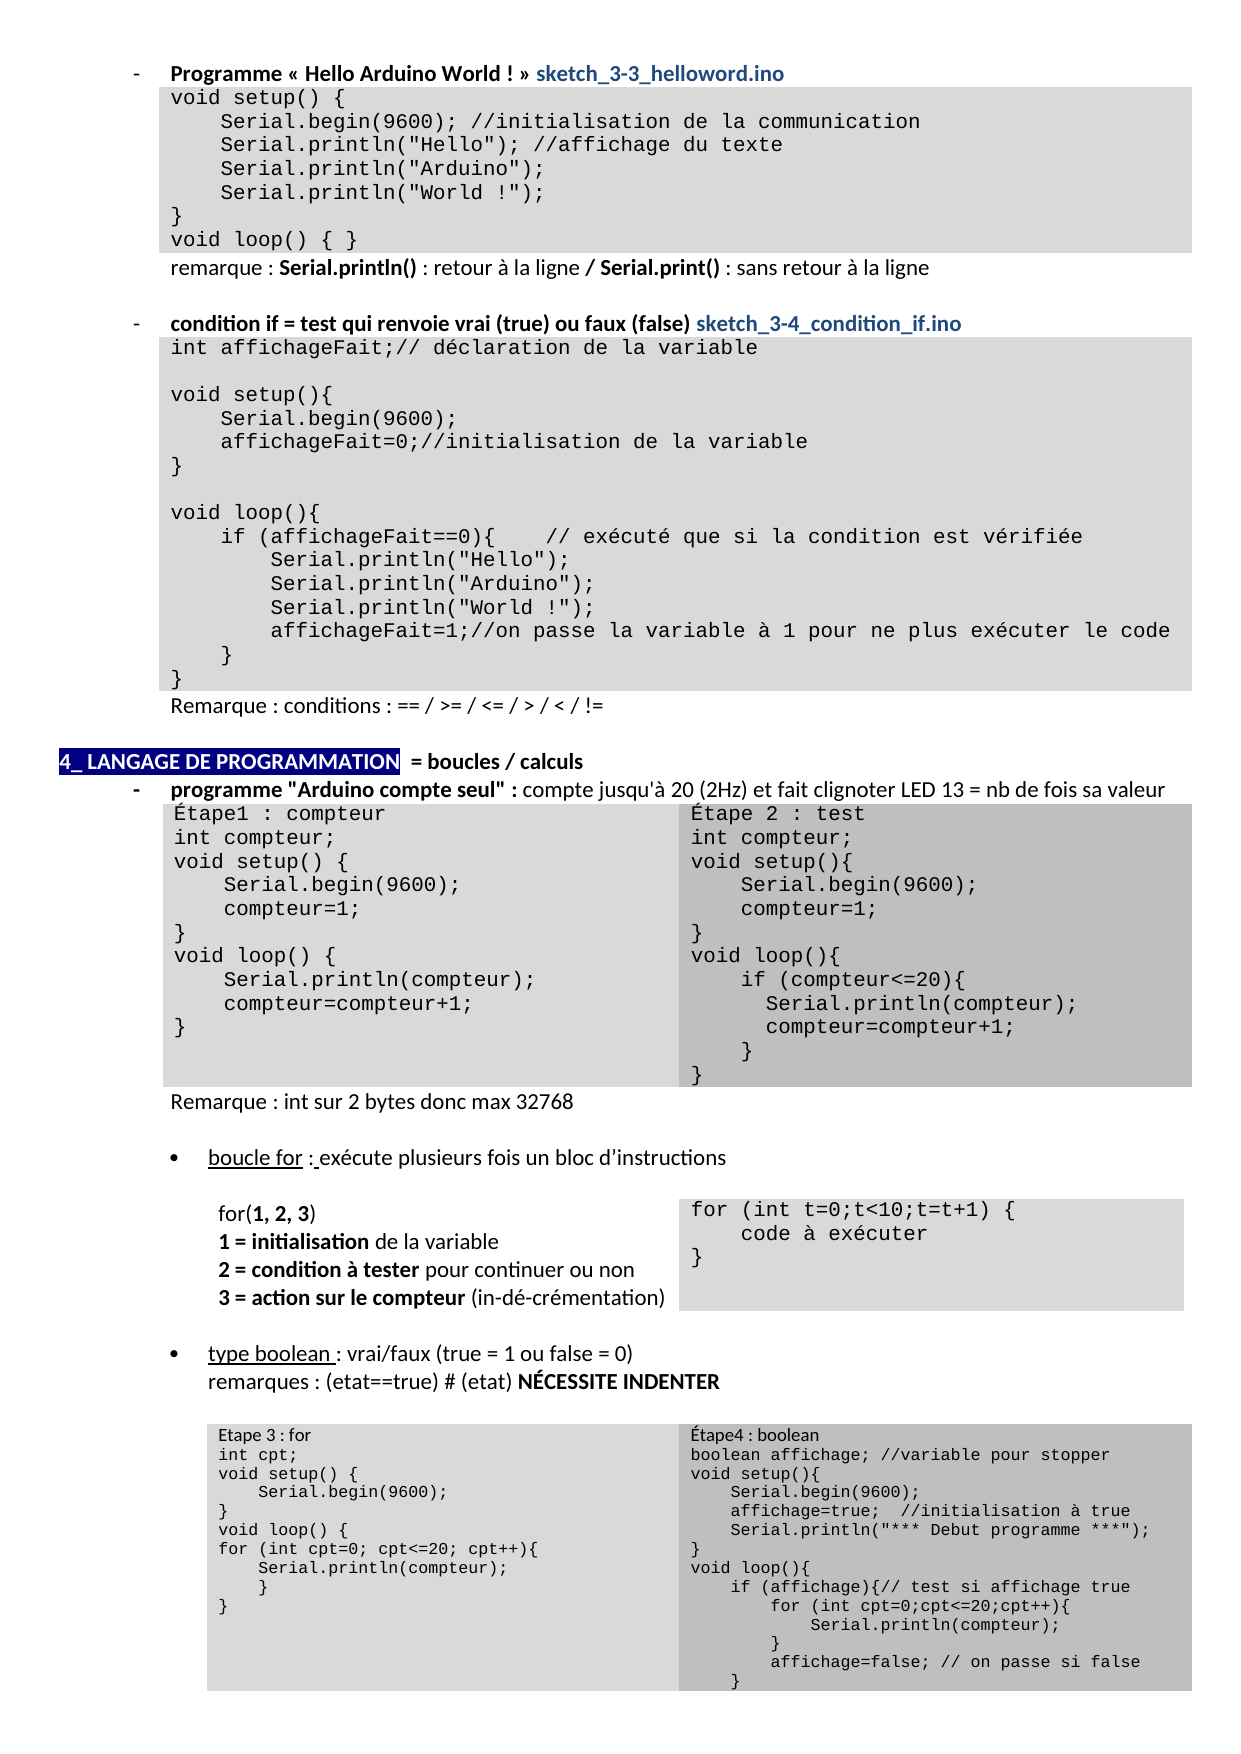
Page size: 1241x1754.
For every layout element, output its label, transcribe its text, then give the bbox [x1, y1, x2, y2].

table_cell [207, 1446, 679, 1691]
table_header Étape1 : compteur [163, 804, 679, 827]
subtitle Remarque : conditions : == / >= / <= / > / < / != [170, 691, 1181, 719]
table_header Etape 3 : for [207, 1424, 679, 1446]
table_header int affichageFait;// déclaration de la variable void setup(){ Serial.begin(9600); affichageFait=0;//initialisation de la variable } void loop(){ if (affichageFait==0){ // exécuté que si la condition est vérifiée Serial.println("Hello"); Serial.println("Arduino"); Serial.println("World !"); affichageFait=1;//on passe la variable à 1 pour ne plus exécuter le code } } [159, 337, 1192, 691]
subtitle Programme « Hello Arduino World ! » sketch_3-3_helloword.ino [133, 59, 1181, 87]
list programme "Arduino compte seul" : compte jusqu'à 20 (2Hz) et fait clignoter LED 13 = nb de fois sa valeur [133, 775, 1181, 803]
subtitle remarque : Serial.println() : retour à la ligne / Serial.print() : sans retour à la ligne [170, 253, 1181, 281]
list boucle for : exécute plusieurs fois un bloc d’instructions [170, 1143, 1181, 1171]
subtitle condition if = test qui renvoie vrai (true) ou faux (false) sketch_3-4_condition_if.ino [133, 309, 1181, 337]
list type boolean : vrai/faux (true = 1 ou false = 0) [170, 1339, 1181, 1367]
table_header void setup() { Serial.begin(9600); //initialisation de la communication Serial.println("Hello"); //affichage du texte Serial.println("Arduino"); Serial.println("World !"); } void loop() { } [159, 87, 1192, 253]
text remarques : (etat==true) # (etat) NÉCESSITE INDENTER [208, 1367, 1181, 1395]
table_header for (int t=0;t<10;t=t+1) { code à exécuter } [679, 1199, 1184, 1311]
table_header Étape4 : boolean [679, 1424, 1192, 1446]
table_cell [679, 1446, 1192, 1691]
list Remarque : int sur 2 bytes donc max 32768 [170, 1087, 1181, 1115]
table_header Étape 2 : test [679, 804, 1192, 827]
table_cell int compteur; void setup(){ Serial.begin(9600); compteur=1; } void loop(){ if (compteur<=20){ Serial.println(compteur); compteur=compteur+1; } } [679, 827, 1192, 1087]
table_cell int compteur; void setup() { Serial.begin(9600); compteur=1; } void loop() { Serial.println(compteur); compteur=compteur+1; } [163, 827, 679, 1087]
table_header for(1, 2, 3) 1 = initialisation de la variable 2 = condition à tester pour continuer ou non 3 = action sur le compteur (in-dé-crémentation) [207, 1199, 679, 1311]
text 4_ LANGAGE DE PROGRAMMATION = boucles / calculs [59, 747, 1181, 775]
